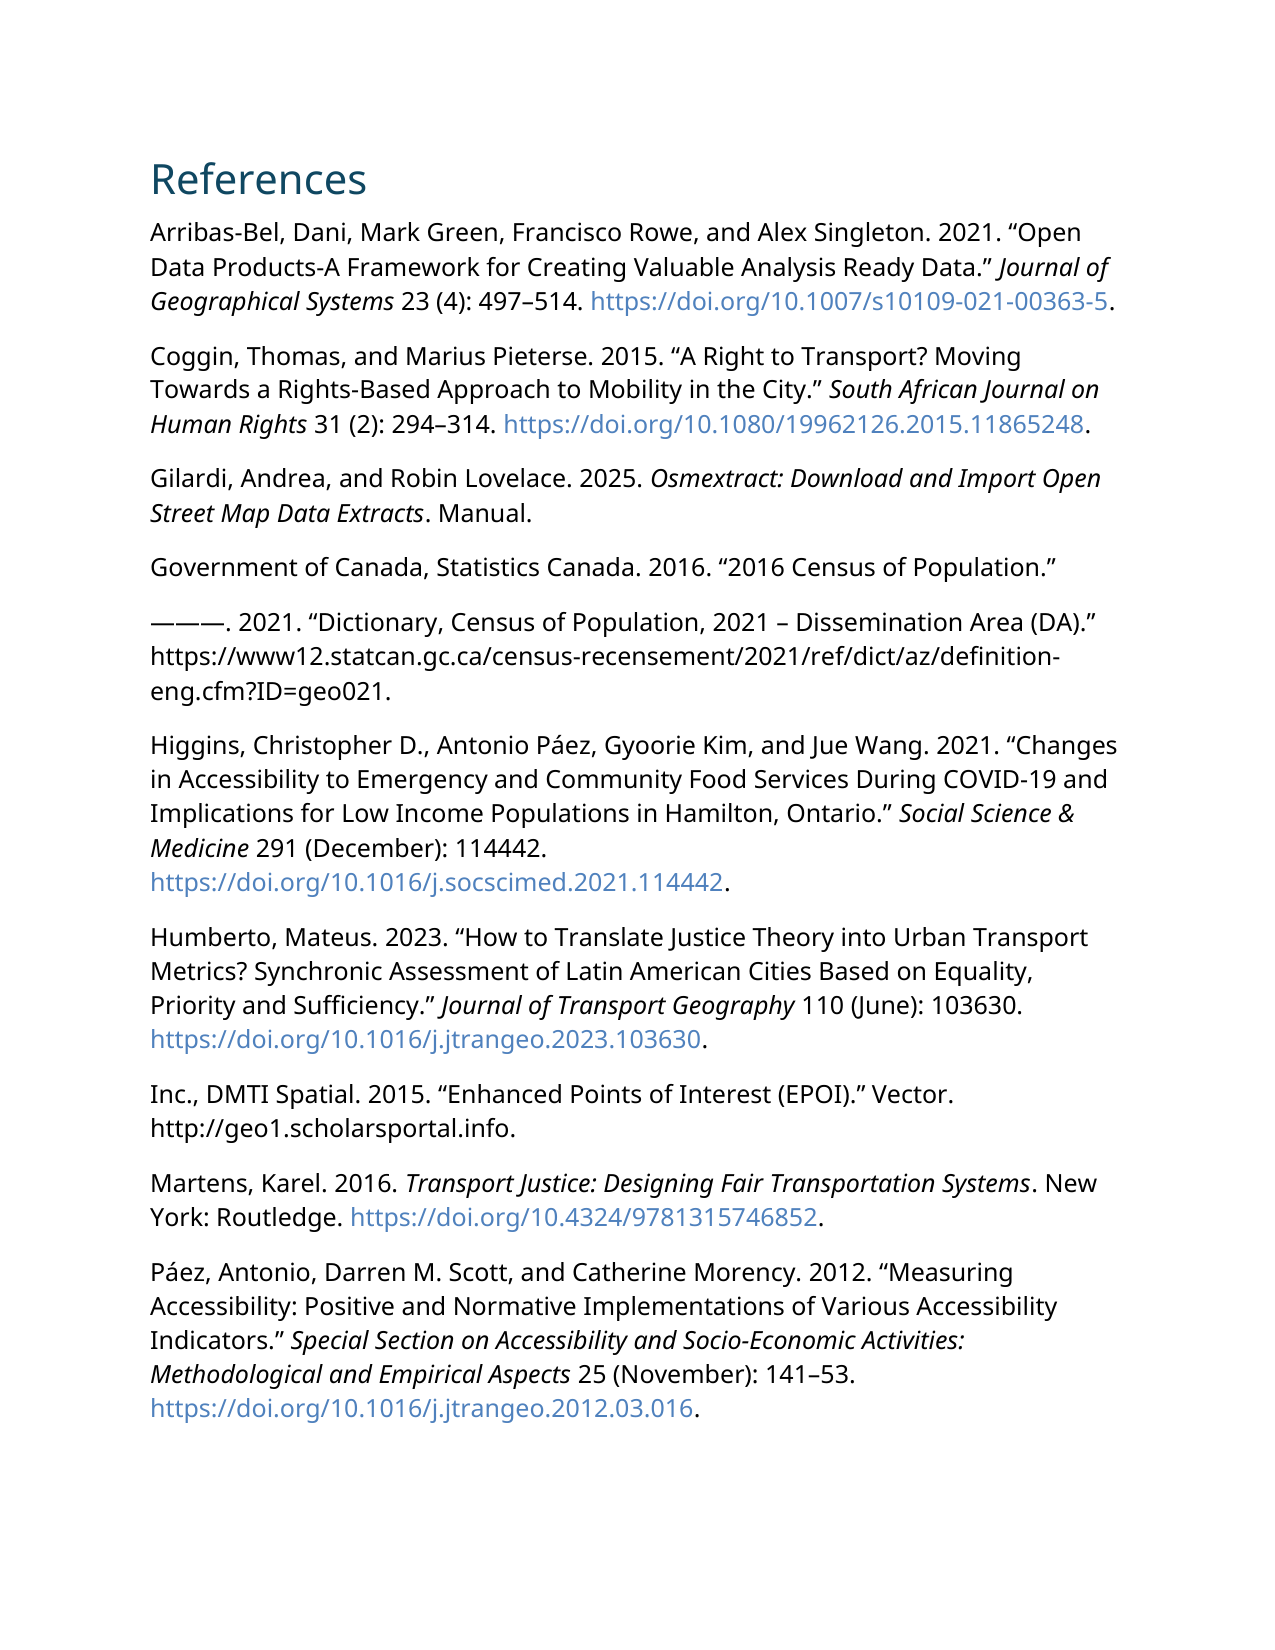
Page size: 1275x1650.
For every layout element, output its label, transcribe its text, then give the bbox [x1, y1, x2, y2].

text Inc., DMTI Spatial. 2015. “Enhanced Points of Interest (EPOI).” Vector. http://geo1.scholarsportal.info. [150, 1076, 1125, 1144]
text Humberto, Mateus. 2023. “How to Translate Justice Theory into Urban Transport Metrics? Synchronic Assessment of Latin American Cities Based on Equality, Priority and Sufficiency.” Journal of Transport Geography 110 (June): 103630. https://doi.org/10.1016/j.jtrangeo.2023.103630. [150, 919, 1125, 1055]
text ———. 2021. “Dictionary, Census of Population, 2021 – Dissemination Area (DA).” https://www12.statcan.gc.ca/census-recensement/2021/ref/dict/az/definition-eng.cfm?ID=geo021. [150, 605, 1125, 707]
text Government of Canada, Statistics Canada. 2016. “2016 Census of Population.” [150, 550, 1125, 584]
text Martens, Karel. 2016. Transport Justice: Designing Fair Transportation Systems. New York: Routledge. https://doi.org/10.4324/9781315746852. [150, 1165, 1125, 1233]
text Coggin, Thomas, and Marius Pieterse. 2015. “A Right to Transport? Moving Towards a Rights-Based Approach to Mobility in the City.” South African Journal on Human Rights 31 (2): 294–314. https://doi.org/10.1080/19962126.2015.11865248. [150, 338, 1125, 440]
subtitle References [150, 150, 1125, 207]
text Gilardi, Andrea, and Robin Lovelace. 2025. Osmextract: Download and Import Open Street Map Data Extracts. Manual. [150, 461, 1125, 529]
text Higgins, Christopher D., Antonio Páez, Gyoorie Kim, and Jue Wang. 2021. “Changes in Accessibility to Emergency and Community Food Services During COVID-19 and Implications for Low Income Populations in Hamilton, Ontario.” Social Science & Medicine 291 (December): 114442. https://doi.org/10.1016/j.socscimed.2021.114442. [150, 728, 1125, 898]
text Arribas-Bel, Dani, Mark Green, Francisco Rowe, and Alex Singleton. 2021. “Open Data Products-A Framework for Creating Valuable Analysis Ready Data.” Journal of Geographical Systems 23 (4): 497–514. https://doi.org/10.1007/s10109-021-00363-5. [150, 215, 1125, 317]
